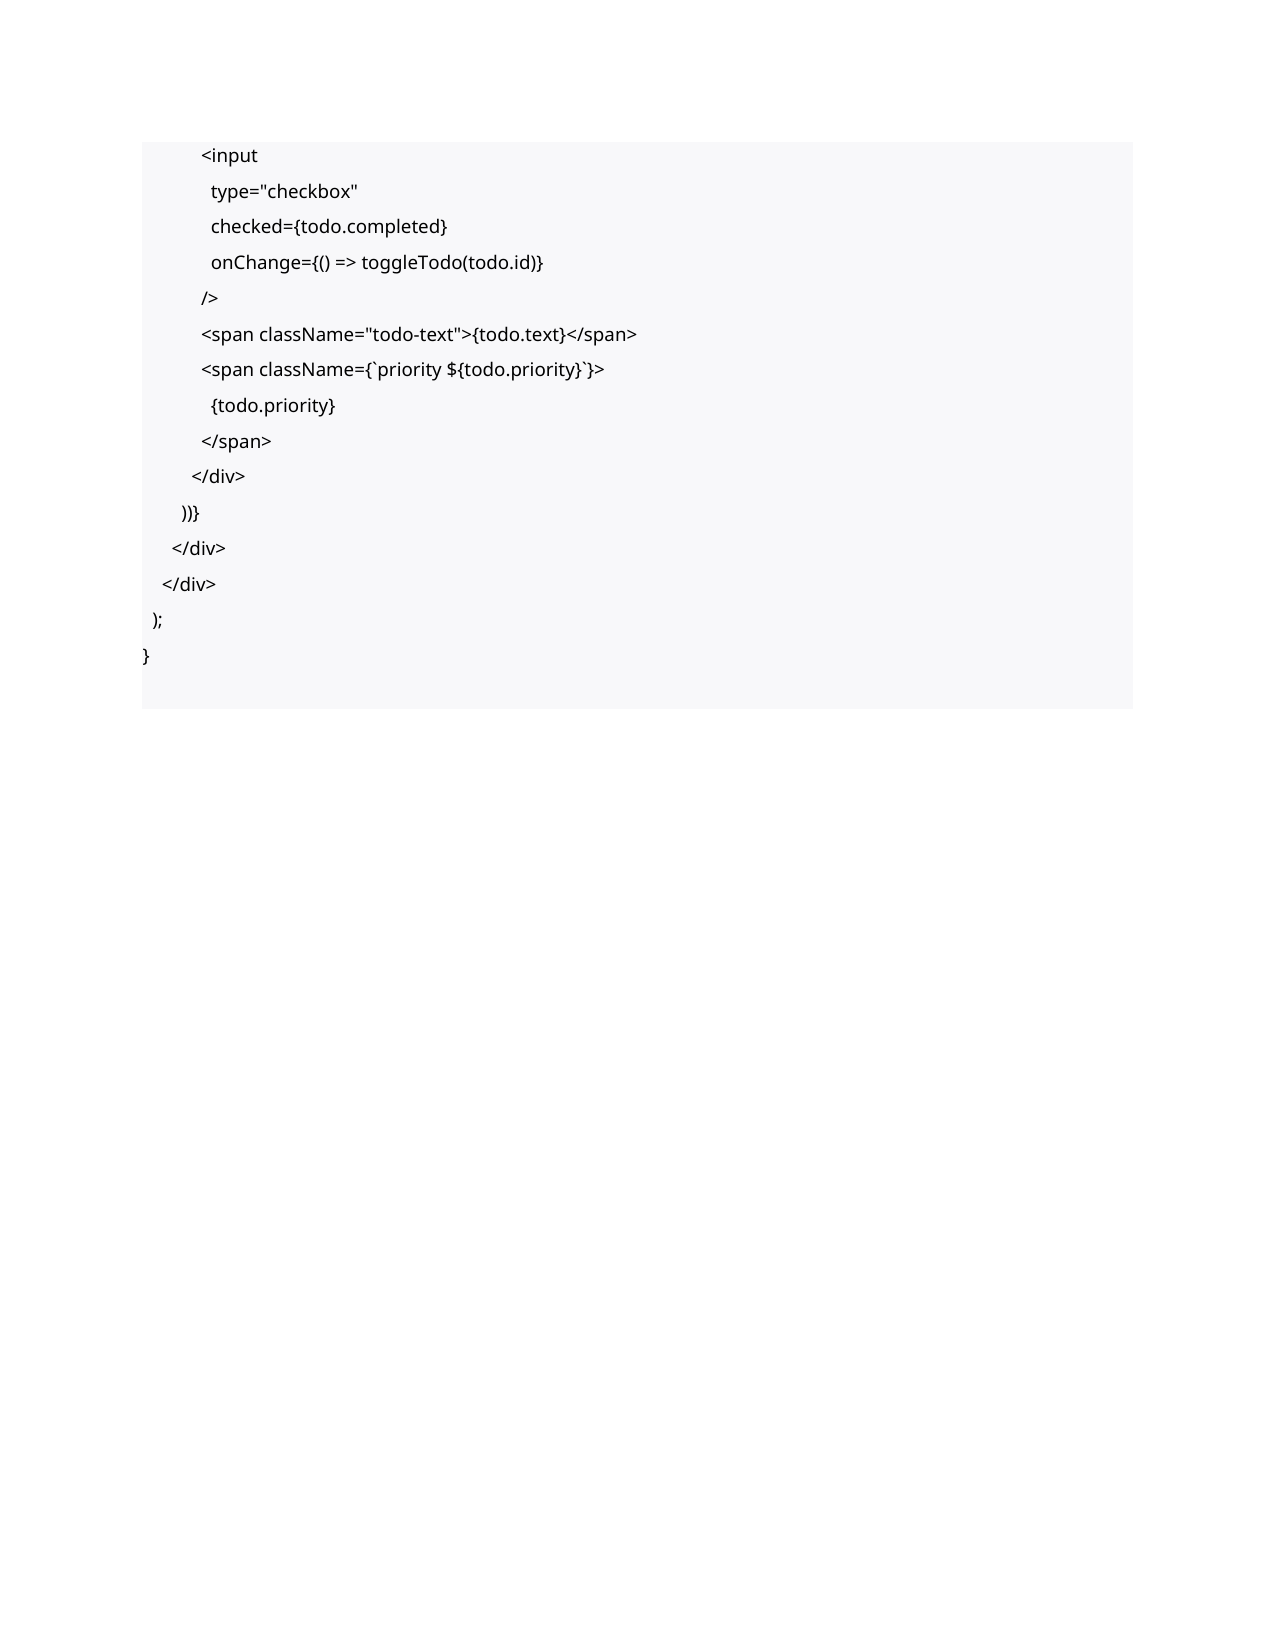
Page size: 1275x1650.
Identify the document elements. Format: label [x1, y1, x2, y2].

text [142, 142, 1133, 709]
